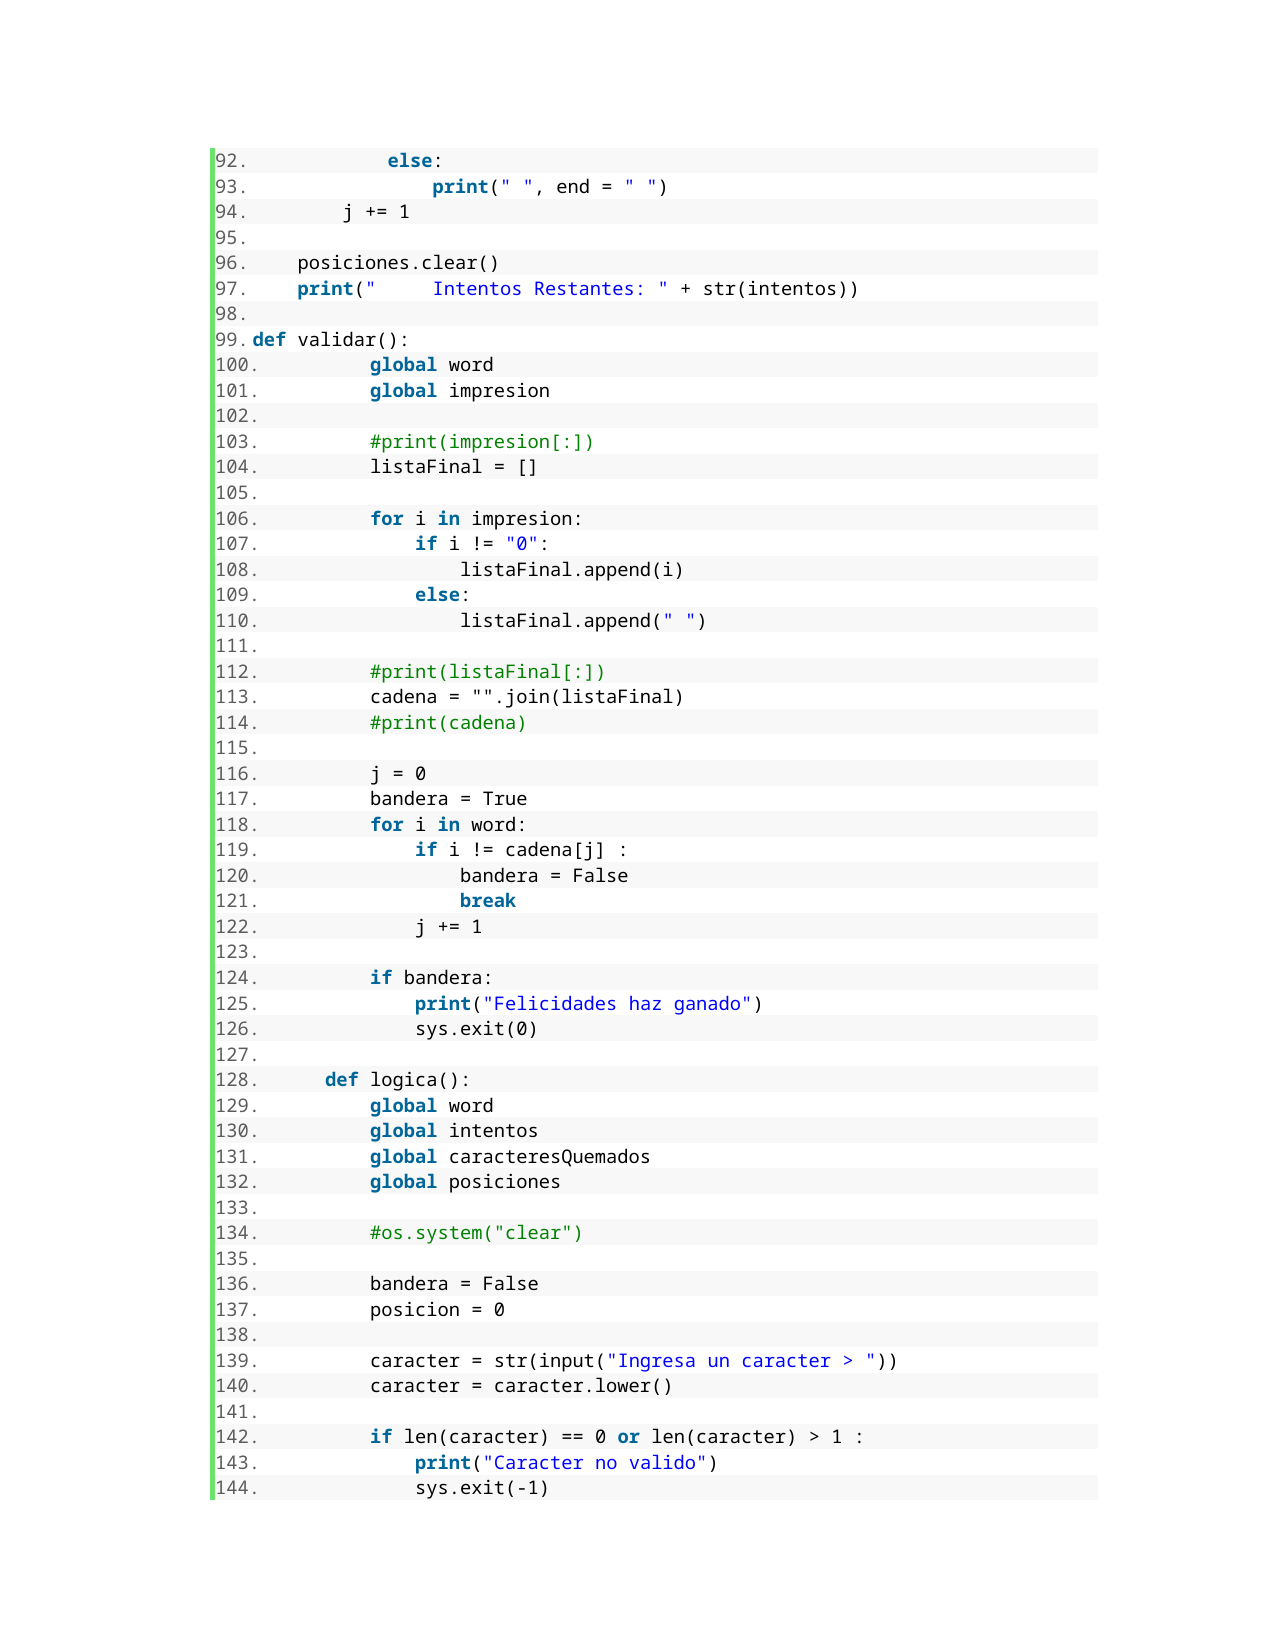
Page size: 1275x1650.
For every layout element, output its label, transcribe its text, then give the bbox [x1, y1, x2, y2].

list print("Caracter no valido") [215, 1449, 1098, 1475]
list def logica(): [215, 1066, 1098, 1092]
list sys.exit(0) [215, 1015, 1098, 1041]
list else: [215, 581, 1098, 607]
list def validar(): [215, 326, 1098, 352]
list j += 1 [215, 913, 1098, 939]
list break [215, 888, 1098, 913]
list listaFinal.append(i) [215, 556, 1098, 581]
list else: [215, 148, 1098, 173]
list #os.system("clear") [215, 1219, 1098, 1245]
list #print(impresion[:]) [215, 428, 1098, 454]
list global caracteresQuemados [215, 1143, 1098, 1168]
list global word [215, 352, 1098, 377]
list global intentos [215, 1117, 1098, 1143]
list global posiciones [215, 1168, 1098, 1194]
list if bandera: [215, 964, 1098, 990]
list bandera = False [215, 862, 1098, 888]
list print(" Intentos Restantes: " + str(intentos)) [215, 275, 1098, 301]
list #print(listaFinal[:]) [215, 658, 1098, 683]
list if i != cadena[j] : [215, 837, 1098, 862]
list sys.exit(-1) [215, 1475, 1098, 1500]
list for i in word: [215, 811, 1098, 837]
list global word [215, 1092, 1098, 1117]
list global impresion [215, 377, 1098, 403]
list posicion = 0 [215, 1296, 1098, 1322]
list caracter = caracter.lower() [215, 1373, 1098, 1398]
list if i != "0": [215, 530, 1098, 556]
list print(" ", end = " ") [215, 173, 1098, 199]
list listaFinal.append(" ") [215, 607, 1098, 632]
list bandera = False [215, 1271, 1098, 1296]
list j = 0 [215, 760, 1098, 786]
list caracter = str(input("Ingresa un caracter > ")) [215, 1347, 1098, 1373]
list posiciones.clear() [215, 250, 1098, 275]
list listaFinal = [] [215, 454, 1098, 479]
list j += 1 [215, 199, 1098, 224]
list bandera = True [215, 786, 1098, 811]
list cadena = "".join(listaFinal) [215, 683, 1098, 709]
list print("Felicidades haz ganado") [215, 990, 1098, 1015]
list #print(cadena) [215, 709, 1098, 734]
list for i in impresion: [215, 505, 1098, 530]
list if len(caracter) == 0 or len(caracter) > 1 : [215, 1424, 1098, 1449]
